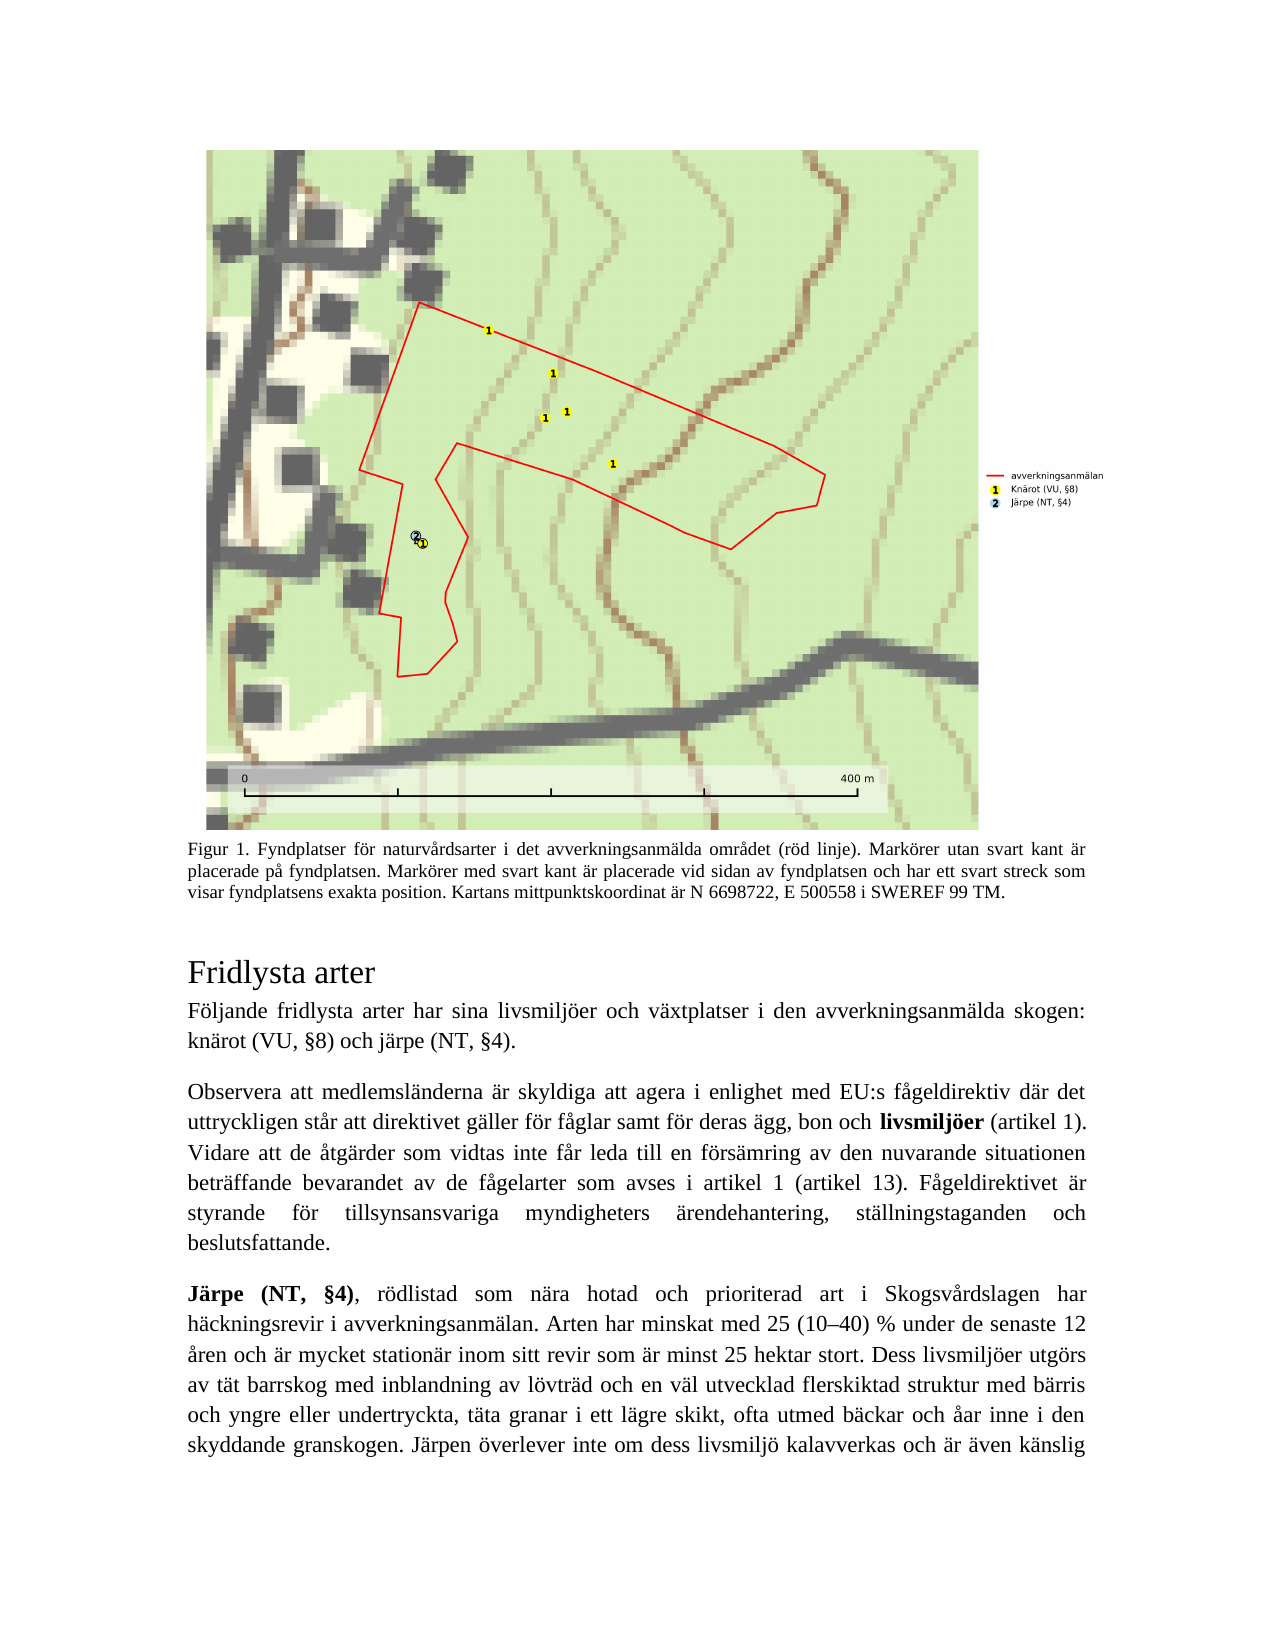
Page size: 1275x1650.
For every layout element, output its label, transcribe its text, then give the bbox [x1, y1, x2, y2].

text Observera att medlemsländerna är skyldiga att agera i enlighet med EU:s fågeldirektiv där det uttryckligen står att direktivet gäller för fåglar samt för deras ägg, bon och livsmiljöer (artikel 1). Vidare att de åtgärder som vidtas inte får leda till en försämring av den nuvarande situationen beträffande bevarandet av de fågelarter som avses i artikel 1 (artikel 13). Fågeldirektivet är styrande för tillsynsansvariga myndigheters ärendehantering, ställningstaganden och beslutsfattande. [187, 1078, 1087, 1256]
text Figur 1. Fyndplatser för naturvårdsarter i det avverkningsanmälda området (röd linje). Markörer utan svart kant är placerade på fyndplatsen. Markörer med svart kant är placerade vid sidan av fyndplatsen och har ett svart streck som visar fyndplatsens exakta position. Kartans mittpunktskoordinat är N 6698722, E 500558 i SWEREF 99 TM. [187, 838, 1087, 903]
picture [206, 150, 1107, 830]
text Följande fridlysta arter har sina livsmiljöer och växtplatser i den avverkningsanmälda skogen: knärot (VU, §8) och järpe (NT, §4). [187, 997, 1087, 1053]
subtitle Fridlysta arter [187, 953, 1087, 991]
